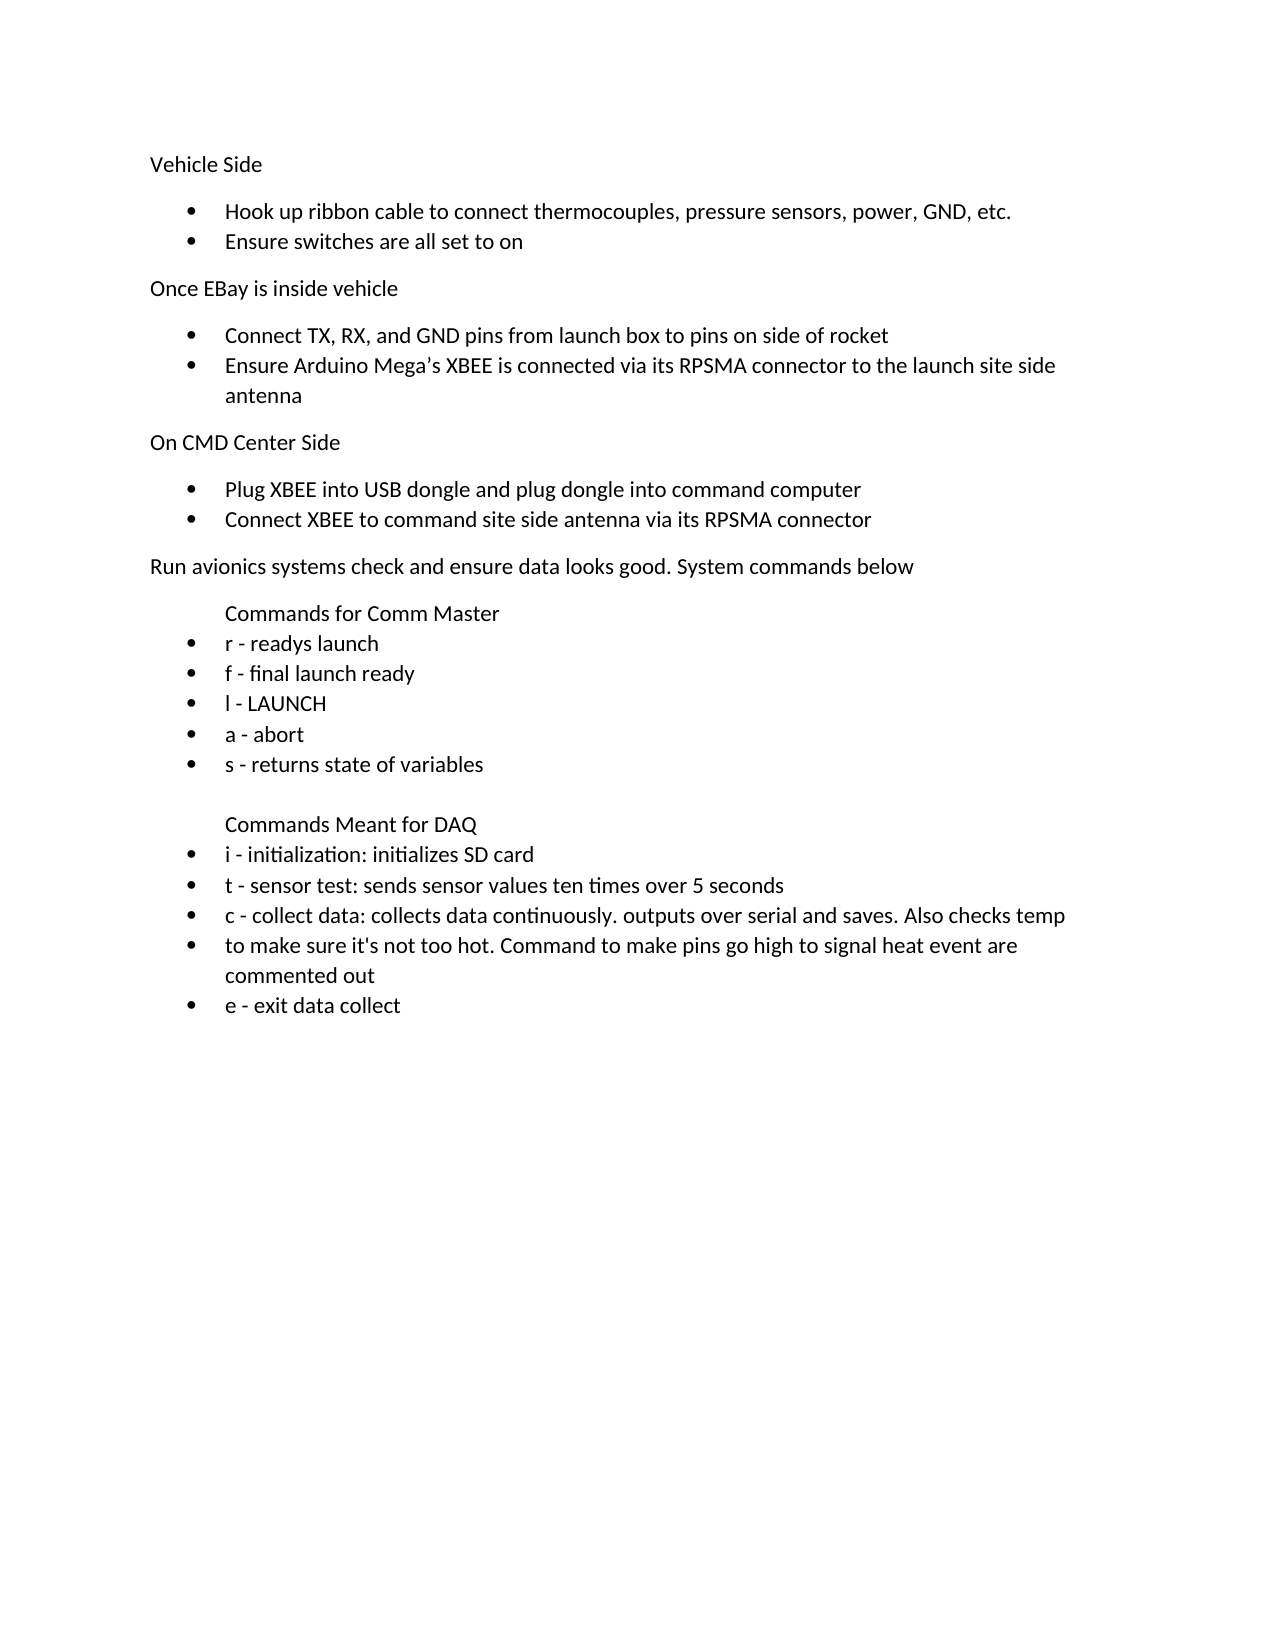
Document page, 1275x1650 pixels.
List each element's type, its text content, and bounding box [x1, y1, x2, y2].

list e - exit data collect [187, 992, 1125, 1020]
list Connect XBEE to command site side antenna via its RPSMA connector [187, 505, 1125, 533]
list Commands Meant for DAQ [225, 810, 1125, 838]
list f - final launch ready [187, 659, 1125, 687]
list a - abort [187, 720, 1125, 748]
list t - sensor test: sends sensor values ten times over 5 seconds [187, 871, 1125, 899]
list l - LAUNCH [187, 689, 1125, 718]
list c - collect data: collects data continuously. outputs over serial and saves. Also checks temp [187, 901, 1125, 929]
list r - readys launch [187, 629, 1125, 657]
list Hook up ribbon cable to connect thermocouples, pressure sensors, power, GND, etc. [187, 197, 1125, 225]
list Commands for Comm Master [225, 599, 1125, 627]
text On CMD Center Side [150, 428, 1125, 456]
list s - returns state of variables [187, 750, 1125, 778]
list Ensure Arduino Mega’s XBEE is connected via its RPSMA connector to the launch site side antenna [187, 351, 1125, 409]
text Vehicle Side [150, 150, 1125, 178]
text Run avionics systems check and ensure data looks good. System commands below [150, 552, 1125, 580]
list i - initialization: initializes SD card [187, 841, 1125, 869]
list Ensure switches are all set to on [187, 227, 1125, 255]
list Connect TX, RX, and GND pins from launch box to pins on side of rocket [187, 321, 1125, 349]
list Plug XBEE into USB dongle and plug dongle into command computer [187, 475, 1125, 503]
list to make sure it's not too hot. Command to make pins go high to signal heat event are commented out [187, 931, 1125, 989]
text Once EBay is inside vehicle [150, 274, 1125, 302]
